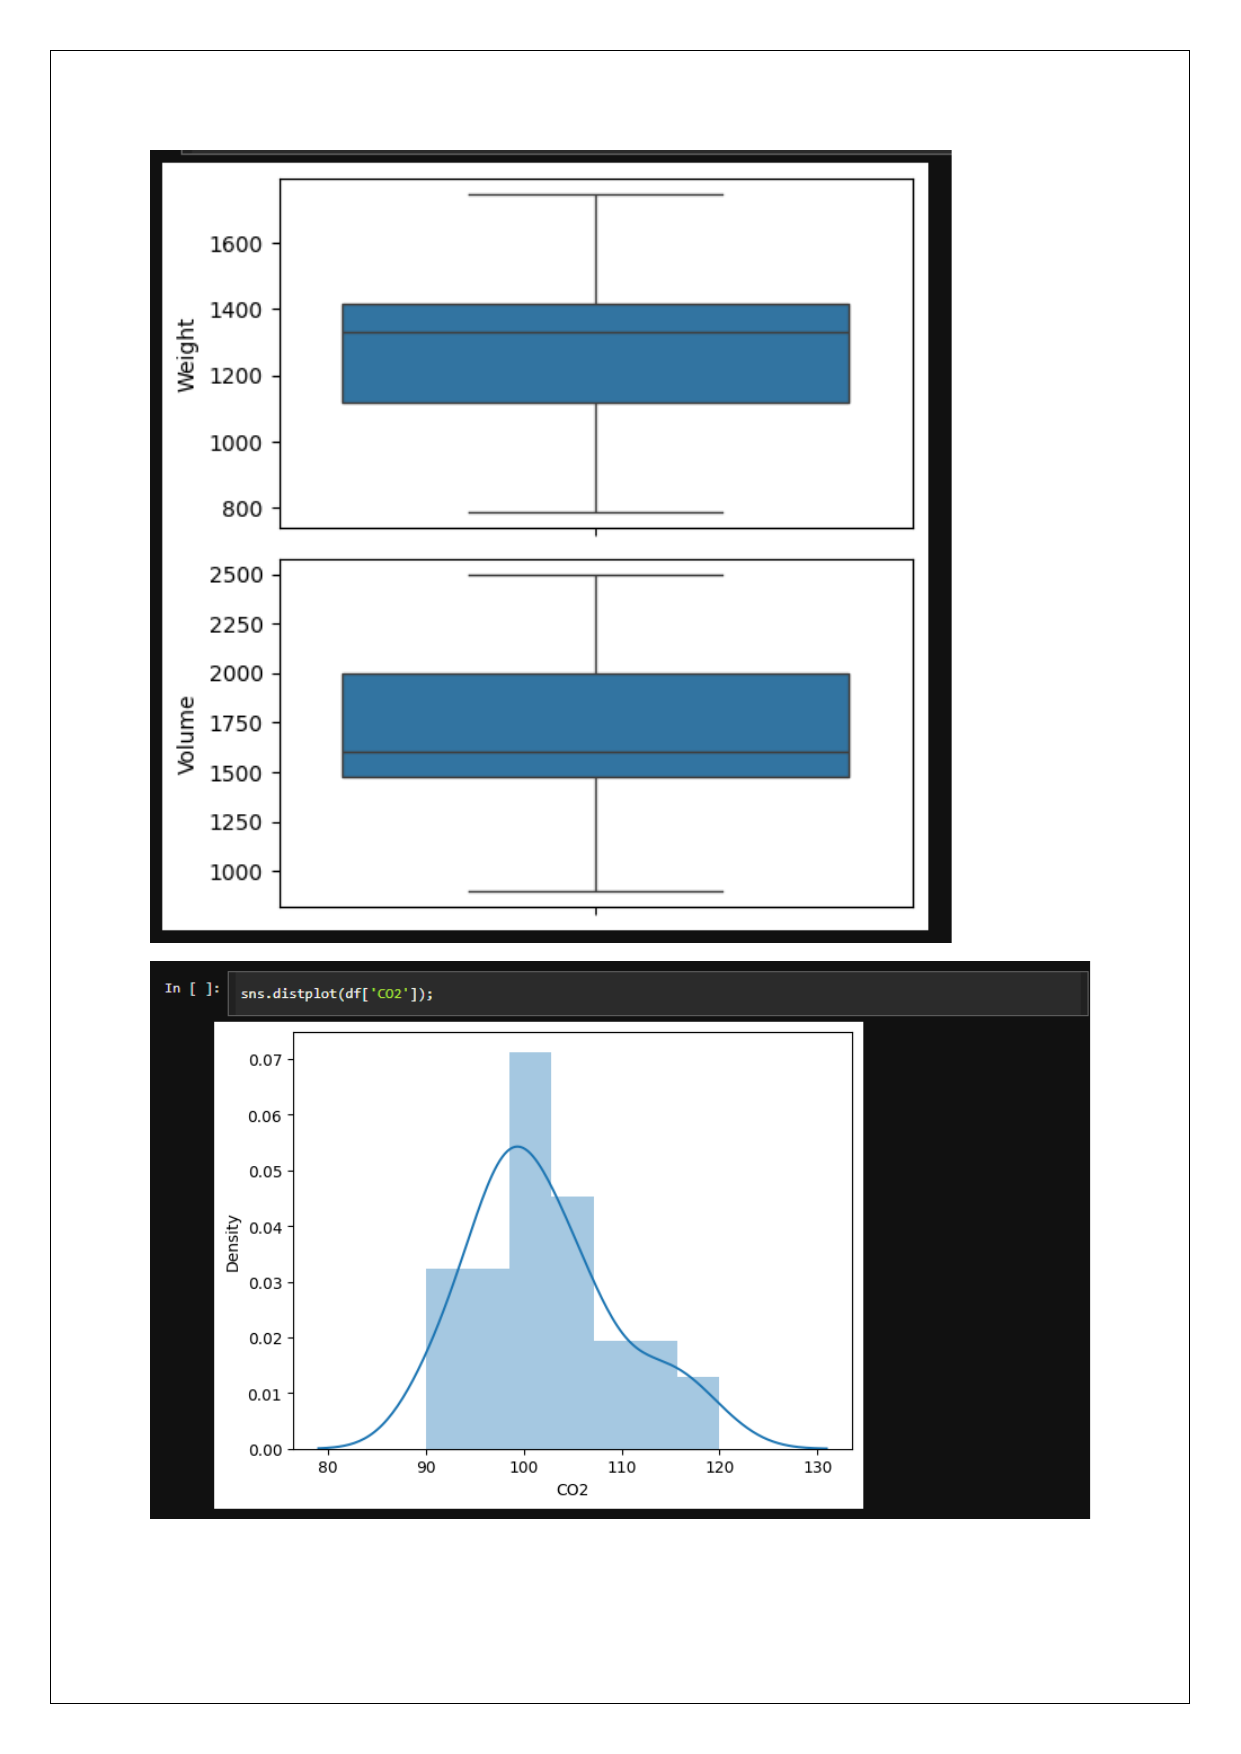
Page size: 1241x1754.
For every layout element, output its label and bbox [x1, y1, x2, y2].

picture [150, 961, 1091, 1519]
picture [150, 150, 952, 943]
